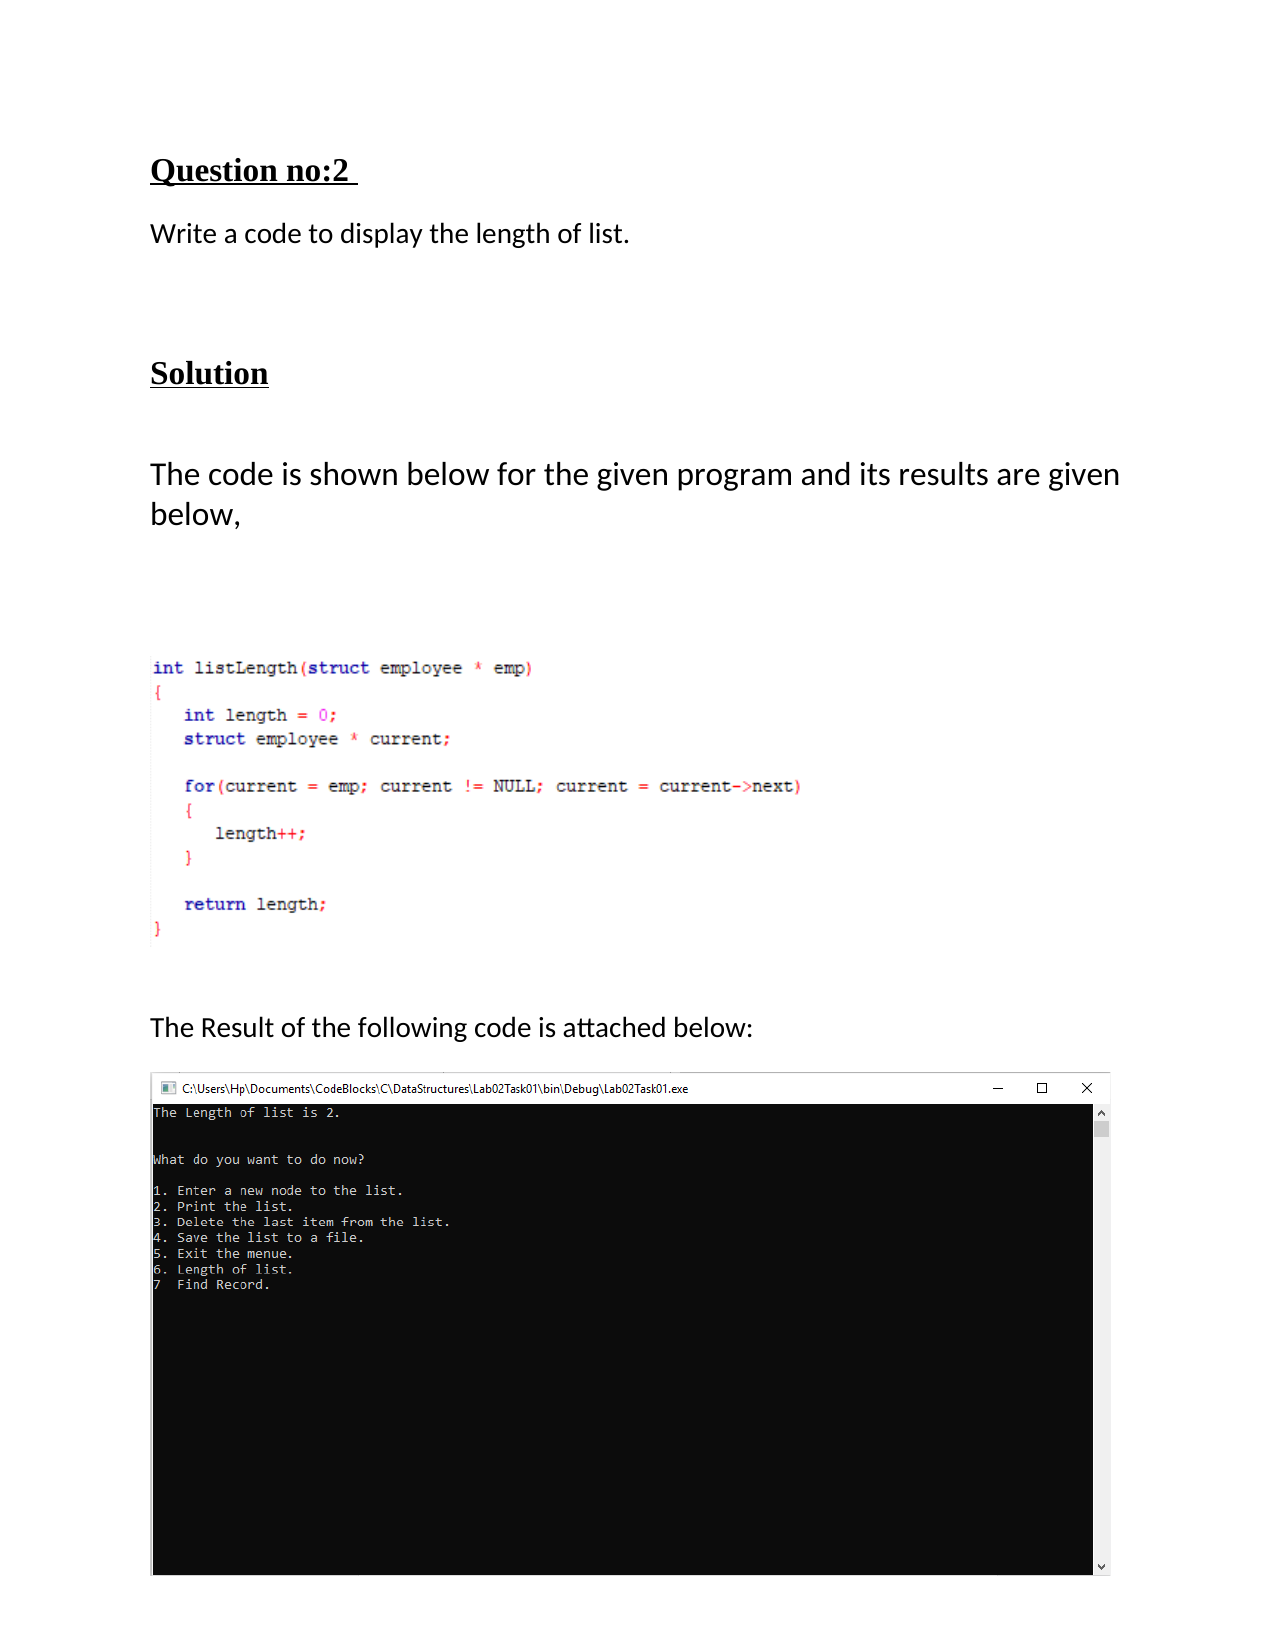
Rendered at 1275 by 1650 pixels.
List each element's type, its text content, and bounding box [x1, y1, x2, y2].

text The Result of the following code is attached below: [150, 1009, 1125, 1044]
text Question no:2 [150, 150, 1125, 188]
picture [150, 1072, 1111, 1576]
title Solution [150, 353, 1125, 392]
text Write a code to display the length of list. [150, 215, 1125, 251]
picture [150, 656, 1125, 947]
title The code is shown below for the given program and its results are given below, [150, 453, 1125, 534]
